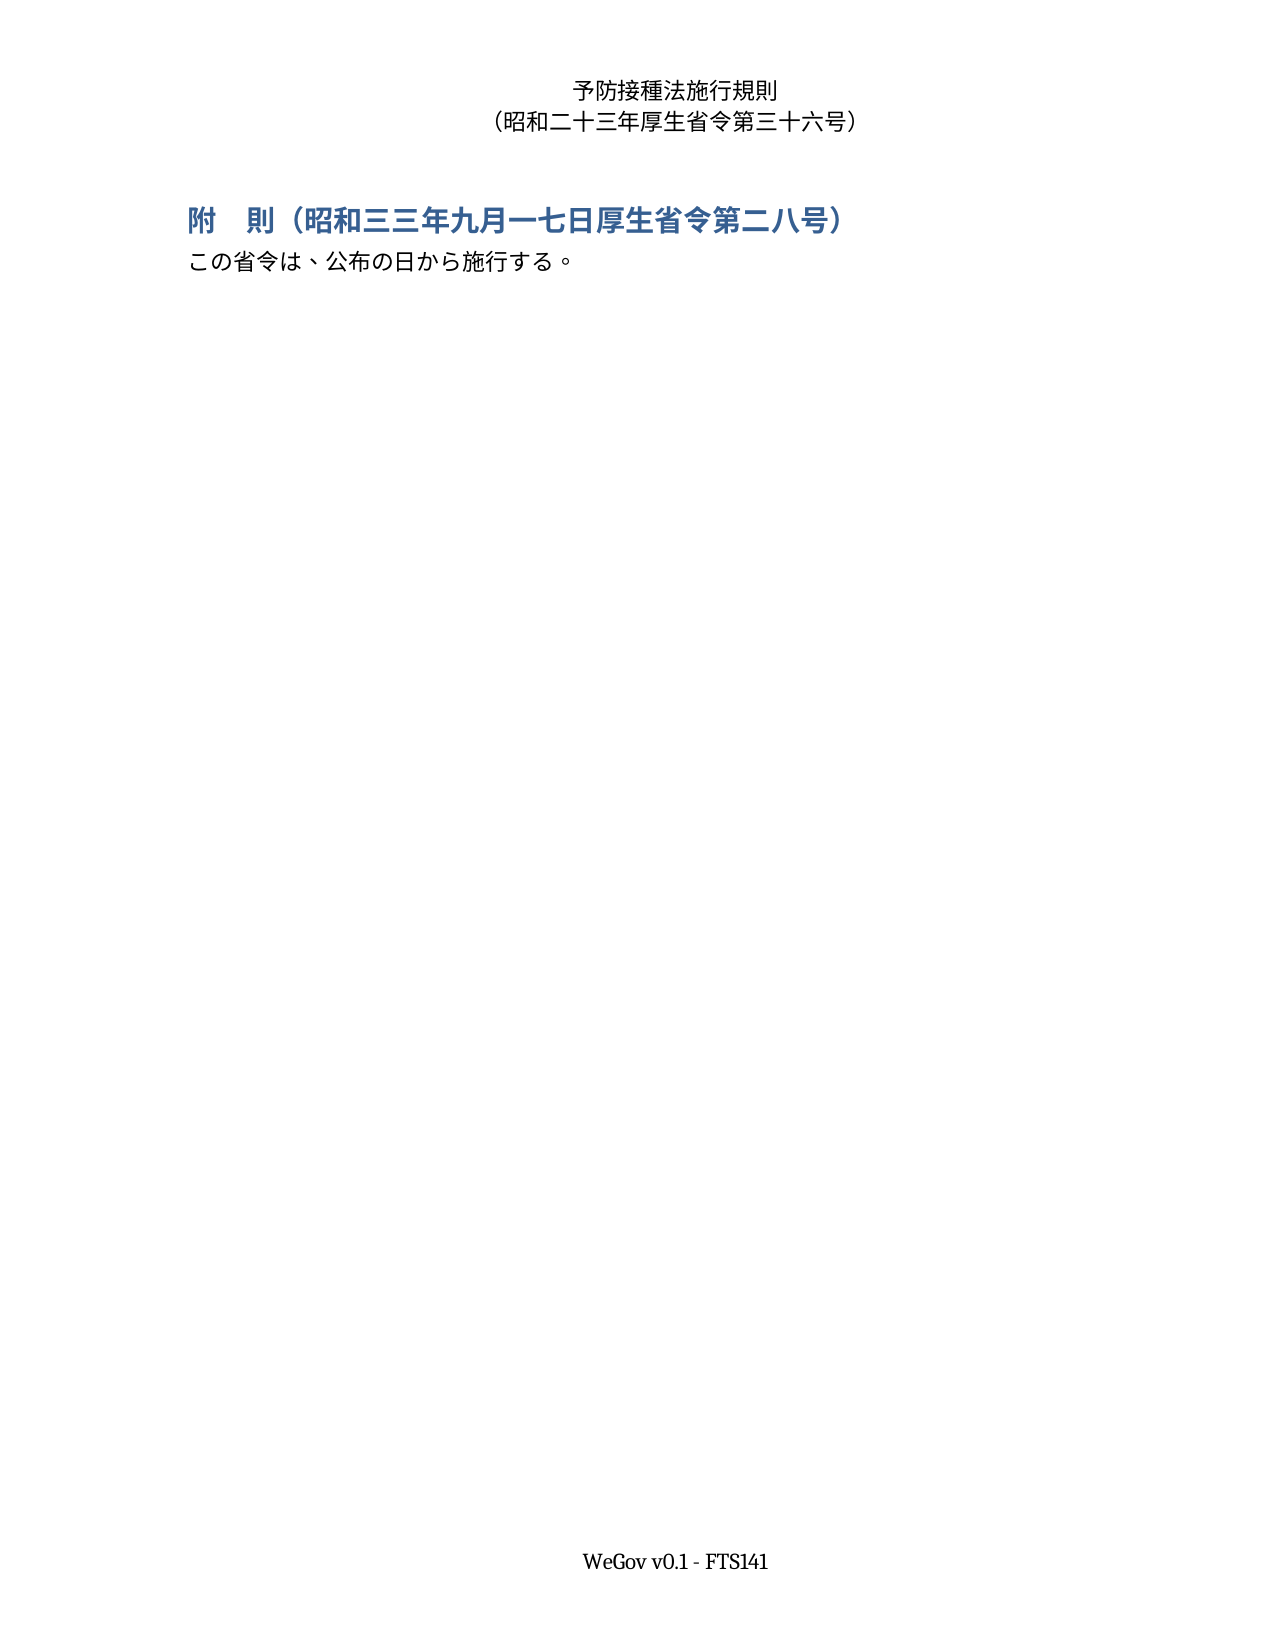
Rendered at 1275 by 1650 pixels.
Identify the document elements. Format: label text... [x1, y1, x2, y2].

subtitle 附 則（昭和三三年九月一七日厚生省令第二八号） [187, 200, 1087, 240]
text この省令は、公布の日から施行する。 [187, 246, 1087, 277]
